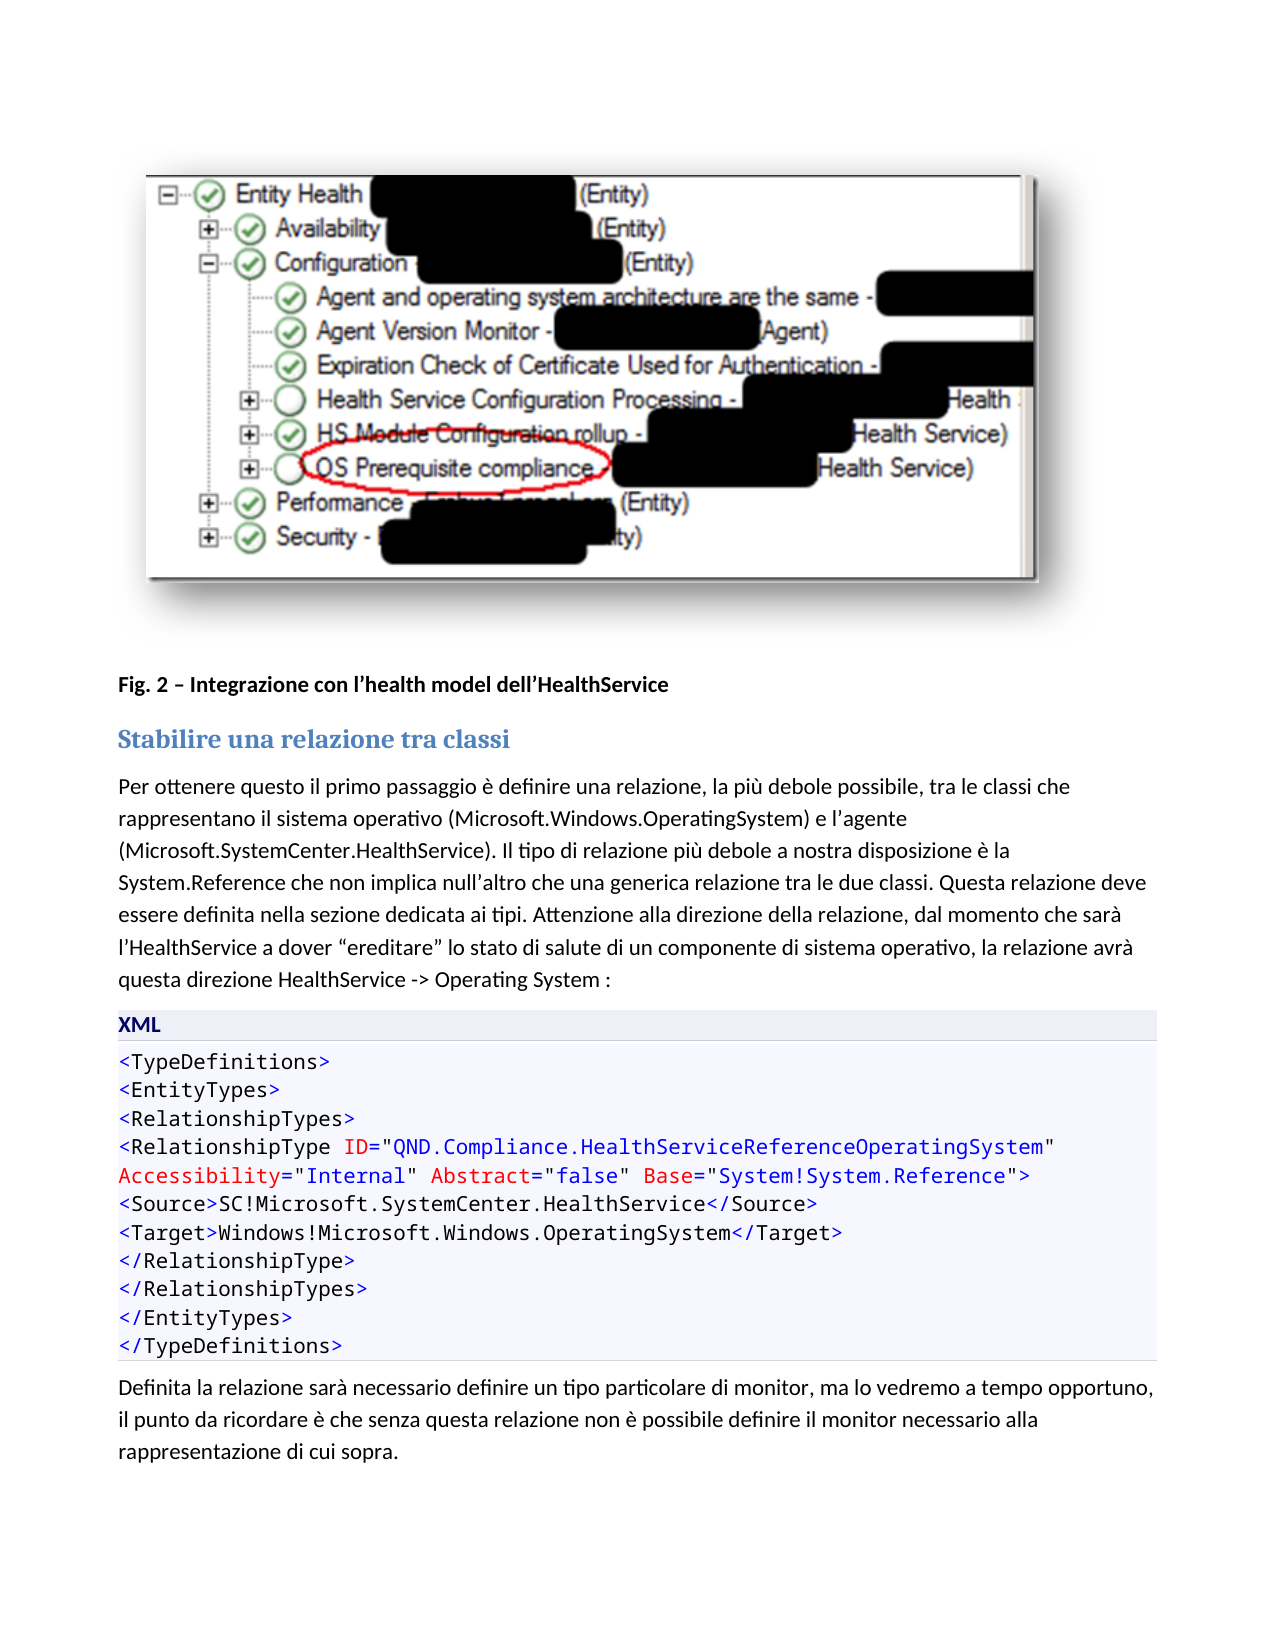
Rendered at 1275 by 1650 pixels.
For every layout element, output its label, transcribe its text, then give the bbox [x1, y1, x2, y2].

text <TypeDefinitions> [118, 1046, 1157, 1076]
subtitle Stabilire una relazione tra classi [118, 724, 1157, 755]
text Definita la relazione sarà necessario definire un tipo particolare di monitor, ma lo vedremo a tempo opportuno, il punto da ricordare è che senza questa relazione non è possibile definire il monitor necessario alla rappresentazione di cui sopra. [118, 1373, 1157, 1465]
text </TypeDefinitions> [118, 1329, 1157, 1360]
text <RelationshipType ID="QND.Compliance.HealthServiceReferenceOperatingSystem" Accessibility="Internal" Abstract="false" Base="System!System.Reference"> [118, 1132, 1157, 1189]
text <Source>SC!Microsoft.SystemCenter.HealthService</Source> [118, 1189, 1157, 1218]
text XML [118, 1010, 1157, 1040]
picture [146, 175, 1039, 583]
text <Target>Windows!Microsoft.Windows.OperatingSystem</Target> [118, 1218, 1157, 1246]
text Per ottenere questo il primo passaggio è definire una relazione, la più debole possibile, tra le classi che rappresentano il sistema operativo (Microsoft.Windows.OperatingSystem) e l’agente (Microsoft.SystemCenter.HealthService). Il tipo di relazione più debole a nostra disposizione è la System.Reference che non implica null’altro che una generica relazione tra le due classi. Questa relazione deve essere definita nella sezione dedicata ai tipi. Attenzione alla direzione della relazione, dal momento che sarà l’HealthService a dover “ereditare” lo stato di salute di un componente di sistema operativo, la relazione avrà questa direzione HealthService -> Operating System : [118, 772, 1157, 993]
text </RelationshipTypes> [118, 1274, 1157, 1303]
text </RelationshipType> [118, 1246, 1157, 1274]
text </EntityTypes> [118, 1303, 1157, 1329]
text <RelationshipTypes> [118, 1104, 1157, 1132]
text <EntityTypes> [118, 1076, 1157, 1104]
text Fig. 2 – Integrazione con l’health model dell’HealthService [118, 671, 1157, 699]
